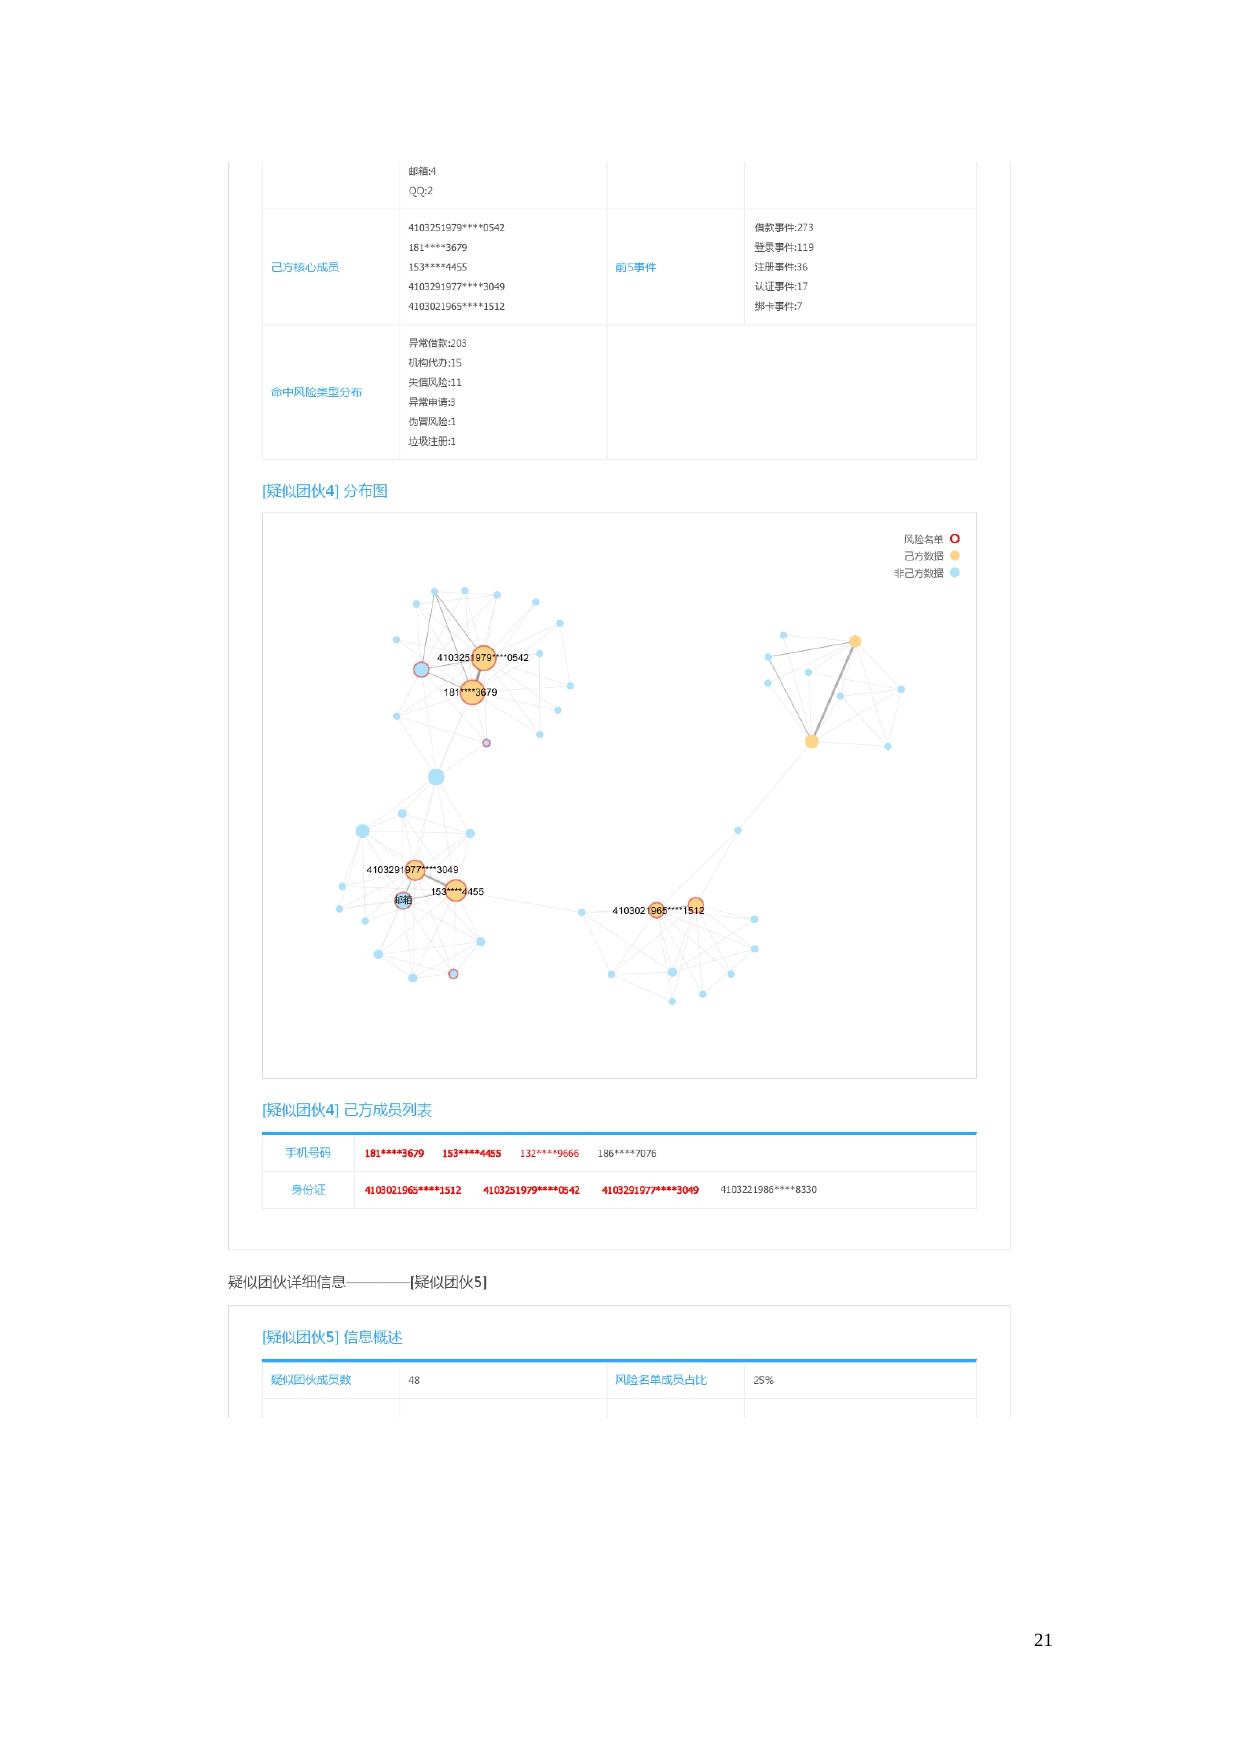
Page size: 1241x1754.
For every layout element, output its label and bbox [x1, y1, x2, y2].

picture [187, 162, 1050, 1418]
